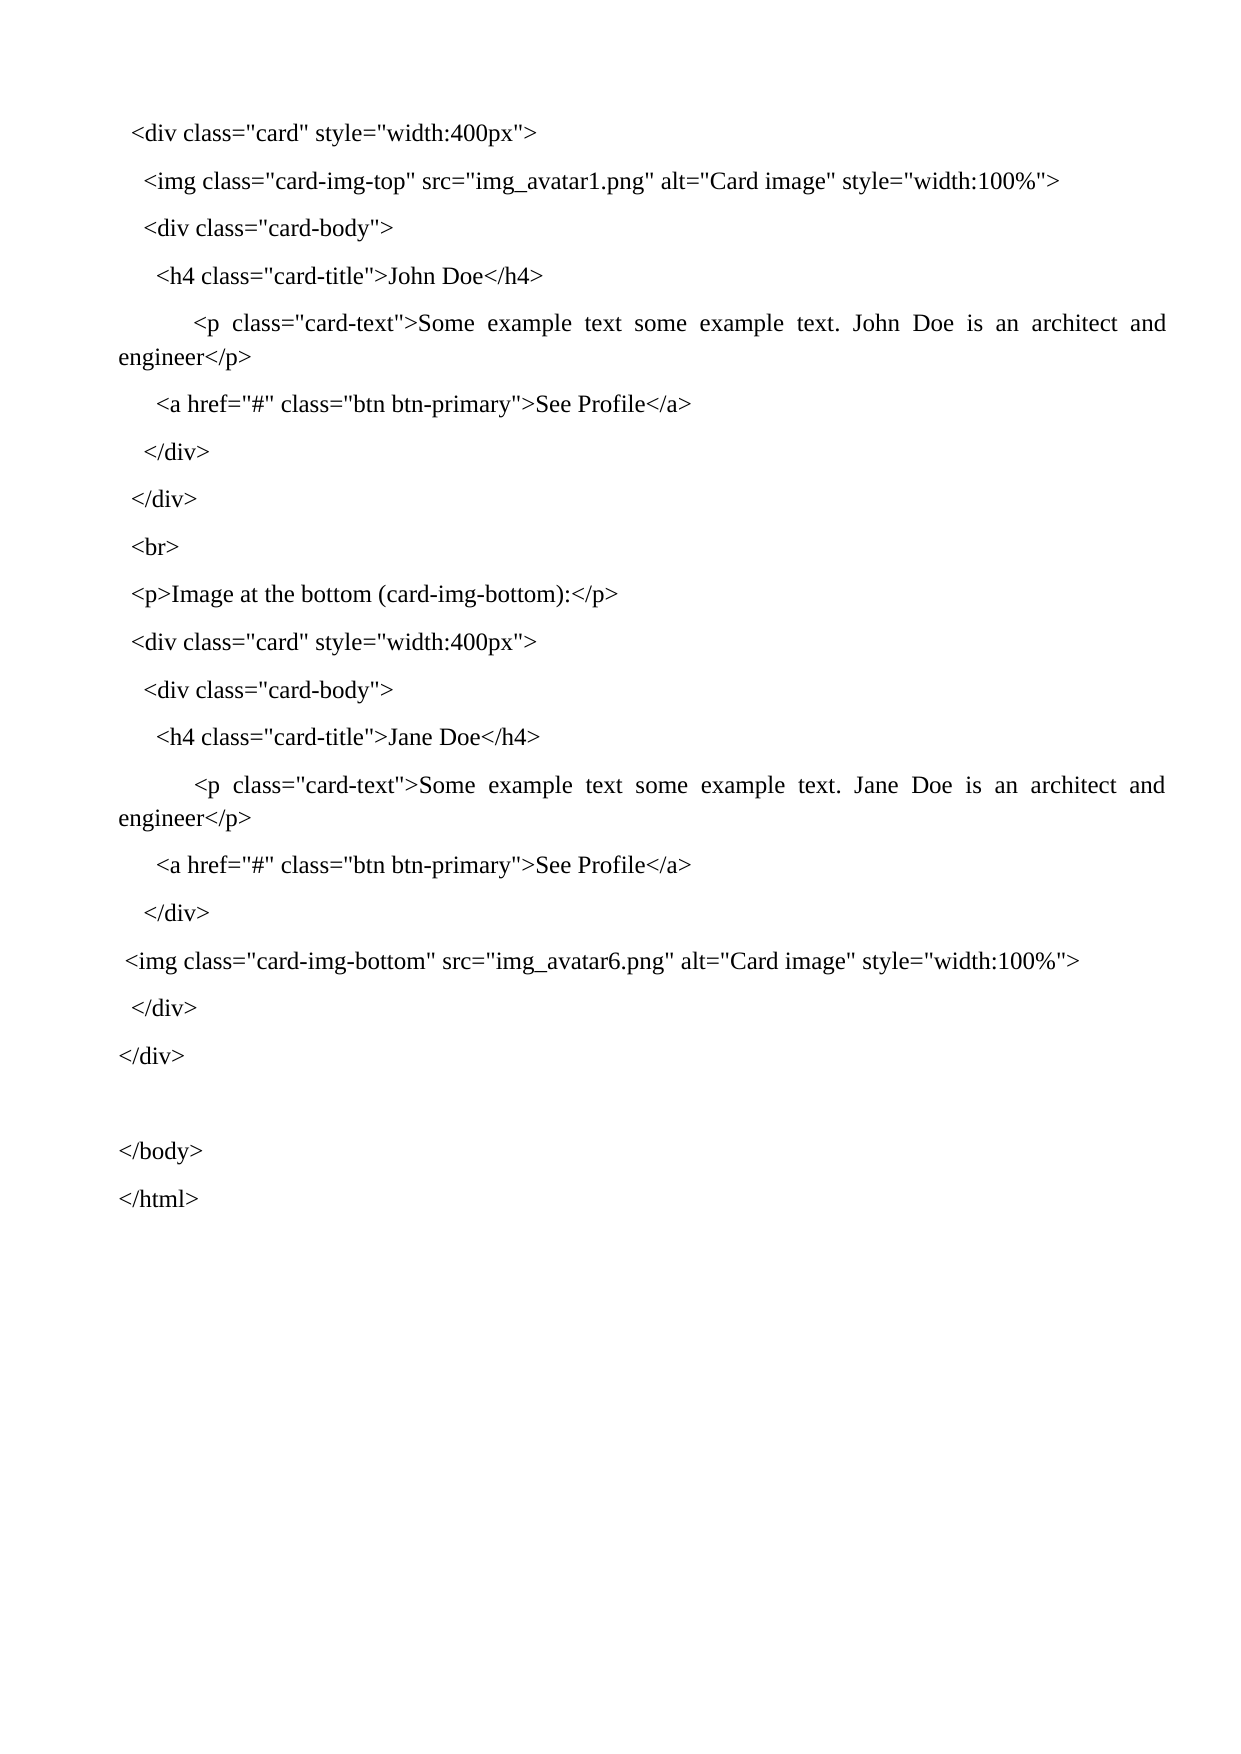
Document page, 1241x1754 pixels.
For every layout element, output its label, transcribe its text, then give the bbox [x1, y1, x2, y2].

text <a href="#" class="btn btn-primary">See Profile</a> [118, 389, 1168, 418]
text <div class="card" style="width:400px"> [118, 627, 1168, 656]
text <div class="card-body"> [118, 675, 1168, 703]
text <div class="card" style="width:400px"> [118, 118, 1168, 147]
text </div> [118, 993, 1168, 1022]
text <a href="#" class="btn btn-primary">See Profile</a> [118, 851, 1168, 879]
text <img class="card-img-bottom" src="img_avatar6.png" alt="Card image" style="width:100%"> [118, 946, 1168, 974]
text <br> [118, 532, 1168, 561]
text <div class="card-body"> [118, 213, 1168, 242]
text <img class="card-img-top" src="img_avatar1.png" alt="Card image" style="width:100%"> [118, 166, 1168, 194]
text <p class="card-text">Some example text some example text. John Doe is an architect and engineer</p> [118, 308, 1168, 370]
text </body> [118, 1136, 1168, 1165]
text </div> [118, 437, 1168, 466]
text <h4 class="card-title">John Doe</h4> [118, 261, 1168, 290]
text <p class="card-text">Some example text some example text. Jane Doe is an architect and engineer</p> [118, 770, 1168, 832]
text </div> [118, 898, 1168, 927]
text </div> [118, 484, 1168, 513]
text <h4 class="card-title">Jane Doe</h4> [118, 722, 1168, 751]
text </html> [118, 1184, 1168, 1213]
text <p>Image at the bottom (card-img-bottom):</p> [118, 579, 1168, 608]
text </div> [118, 1041, 1168, 1070]
